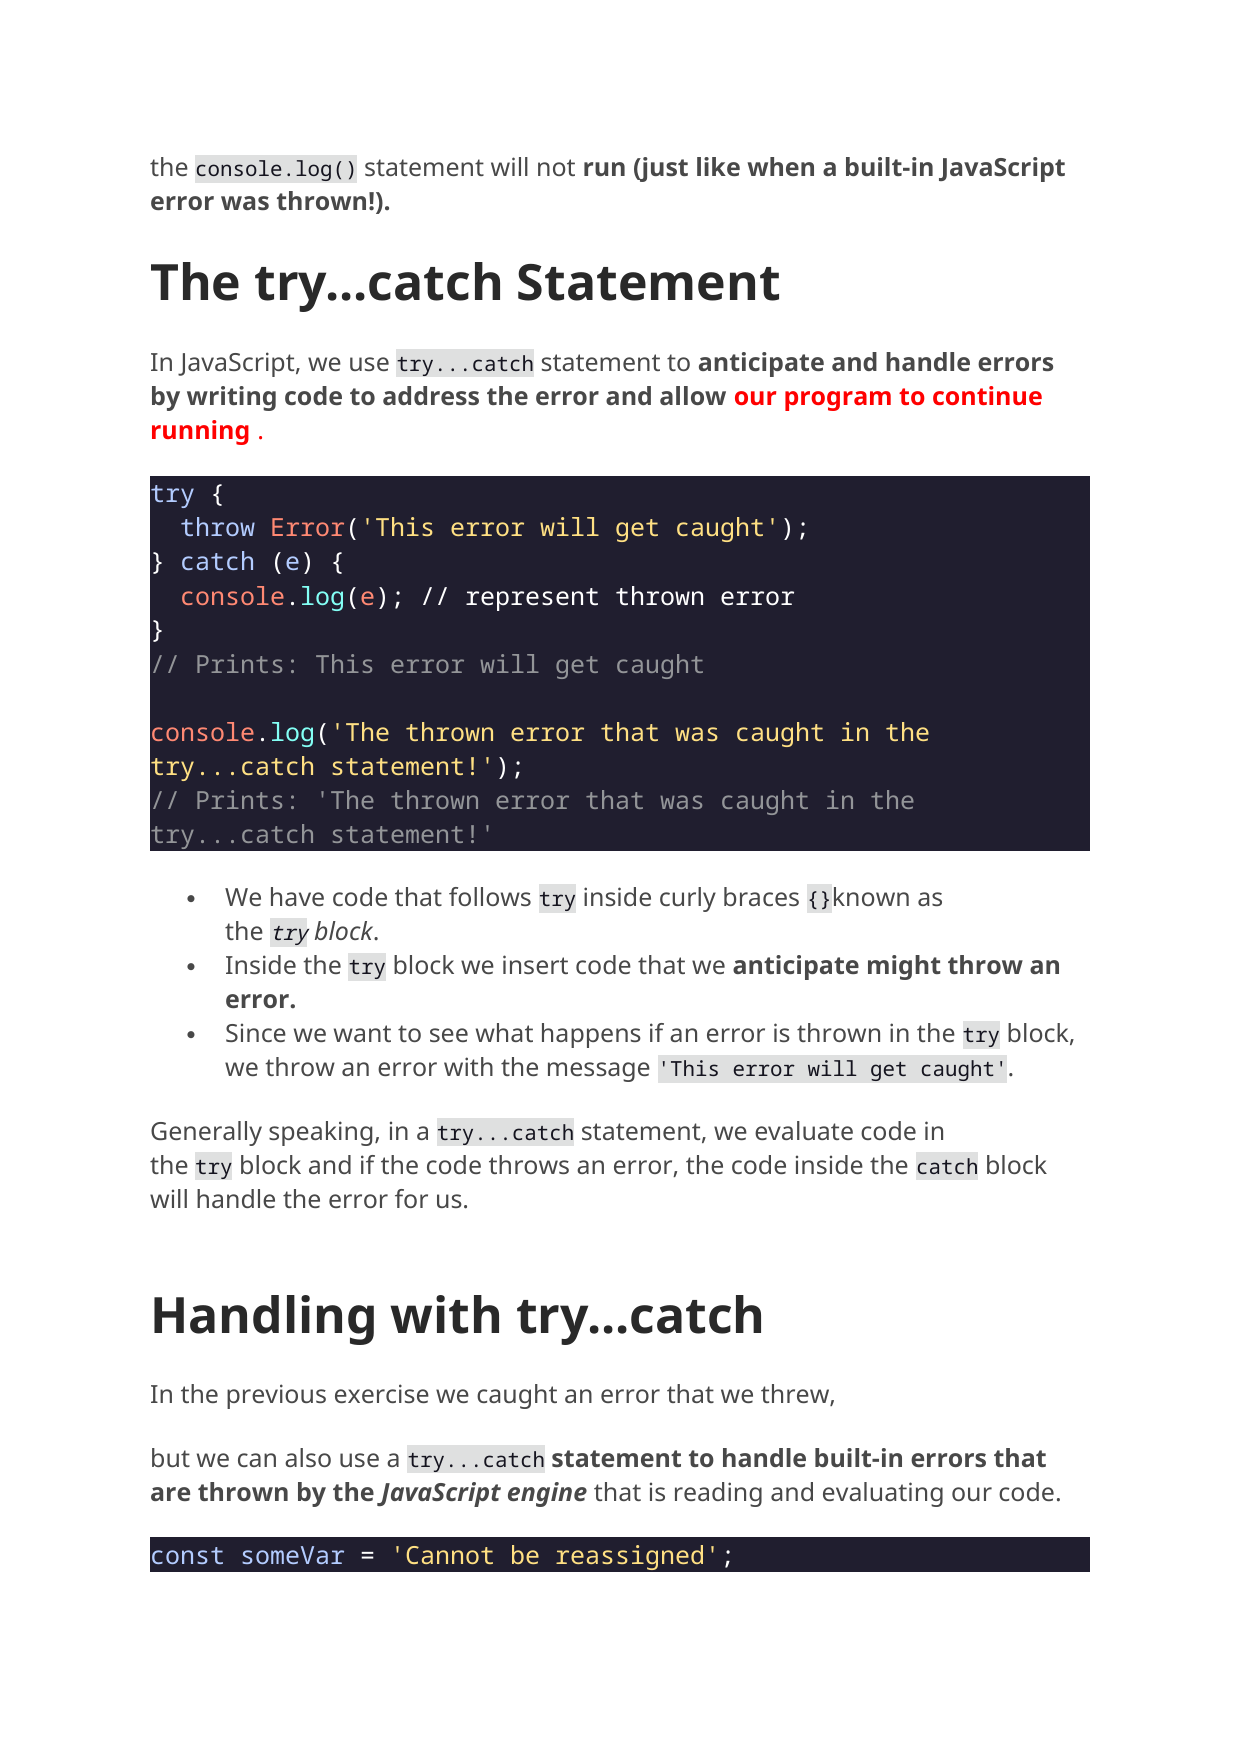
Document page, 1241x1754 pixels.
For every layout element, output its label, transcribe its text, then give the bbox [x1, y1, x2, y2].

text const someVar = 'Cannot be reassigned'; [150, 1537, 1090, 1572]
text Generally speaking, in a try...catch statement, we evaluate code in the try block and if the code throws an error, the code inside the catch block will handle the error for us. [150, 1113, 1090, 1216]
text try { [150, 476, 1090, 510]
text // Prints: This error will get caught [150, 646, 1090, 680]
text In the previous exercise we caught an error that we threw, [150, 1377, 1090, 1411]
text console.log(e); // represent thrown error [150, 578, 1090, 612]
text the console.log() statement will not run (just like when a built-in JavaScript error was thrown!). [150, 150, 1090, 218]
subtitle Handling with try...catch [150, 1280, 1090, 1348]
text throw Error('This error will get caught'); [150, 510, 1090, 544]
text } [150, 612, 1090, 646]
text // Prints: 'The thrown error that was caught in the try...catch statement!' [150, 782, 1090, 851]
text but we can also use a try...catch statement to handle built-in errors that are thrown by the JavaScript engine that is reading and evaluating our code. [150, 1440, 1090, 1508]
list We have code that follows try inside curly braces {}known as the try block. [187, 880, 1090, 948]
text In JavaScript, we use try...catch statement to anticipate and handle errors by writing code to address the error and allow our program to continue running . [150, 344, 1090, 447]
text } catch (e) { [150, 544, 1090, 578]
text console.log('The thrown error that was caught in the try...catch statement!'); [150, 714, 1090, 782]
text The try...catch Statement [150, 247, 1090, 315]
list Inside the try block we insert code that we anticipate might throw an error. [187, 948, 1090, 1016]
list Since we want to see what happens if an error is thrown in the try block, we throw an error with the message 'This error will get caught'. [187, 1016, 1090, 1084]
